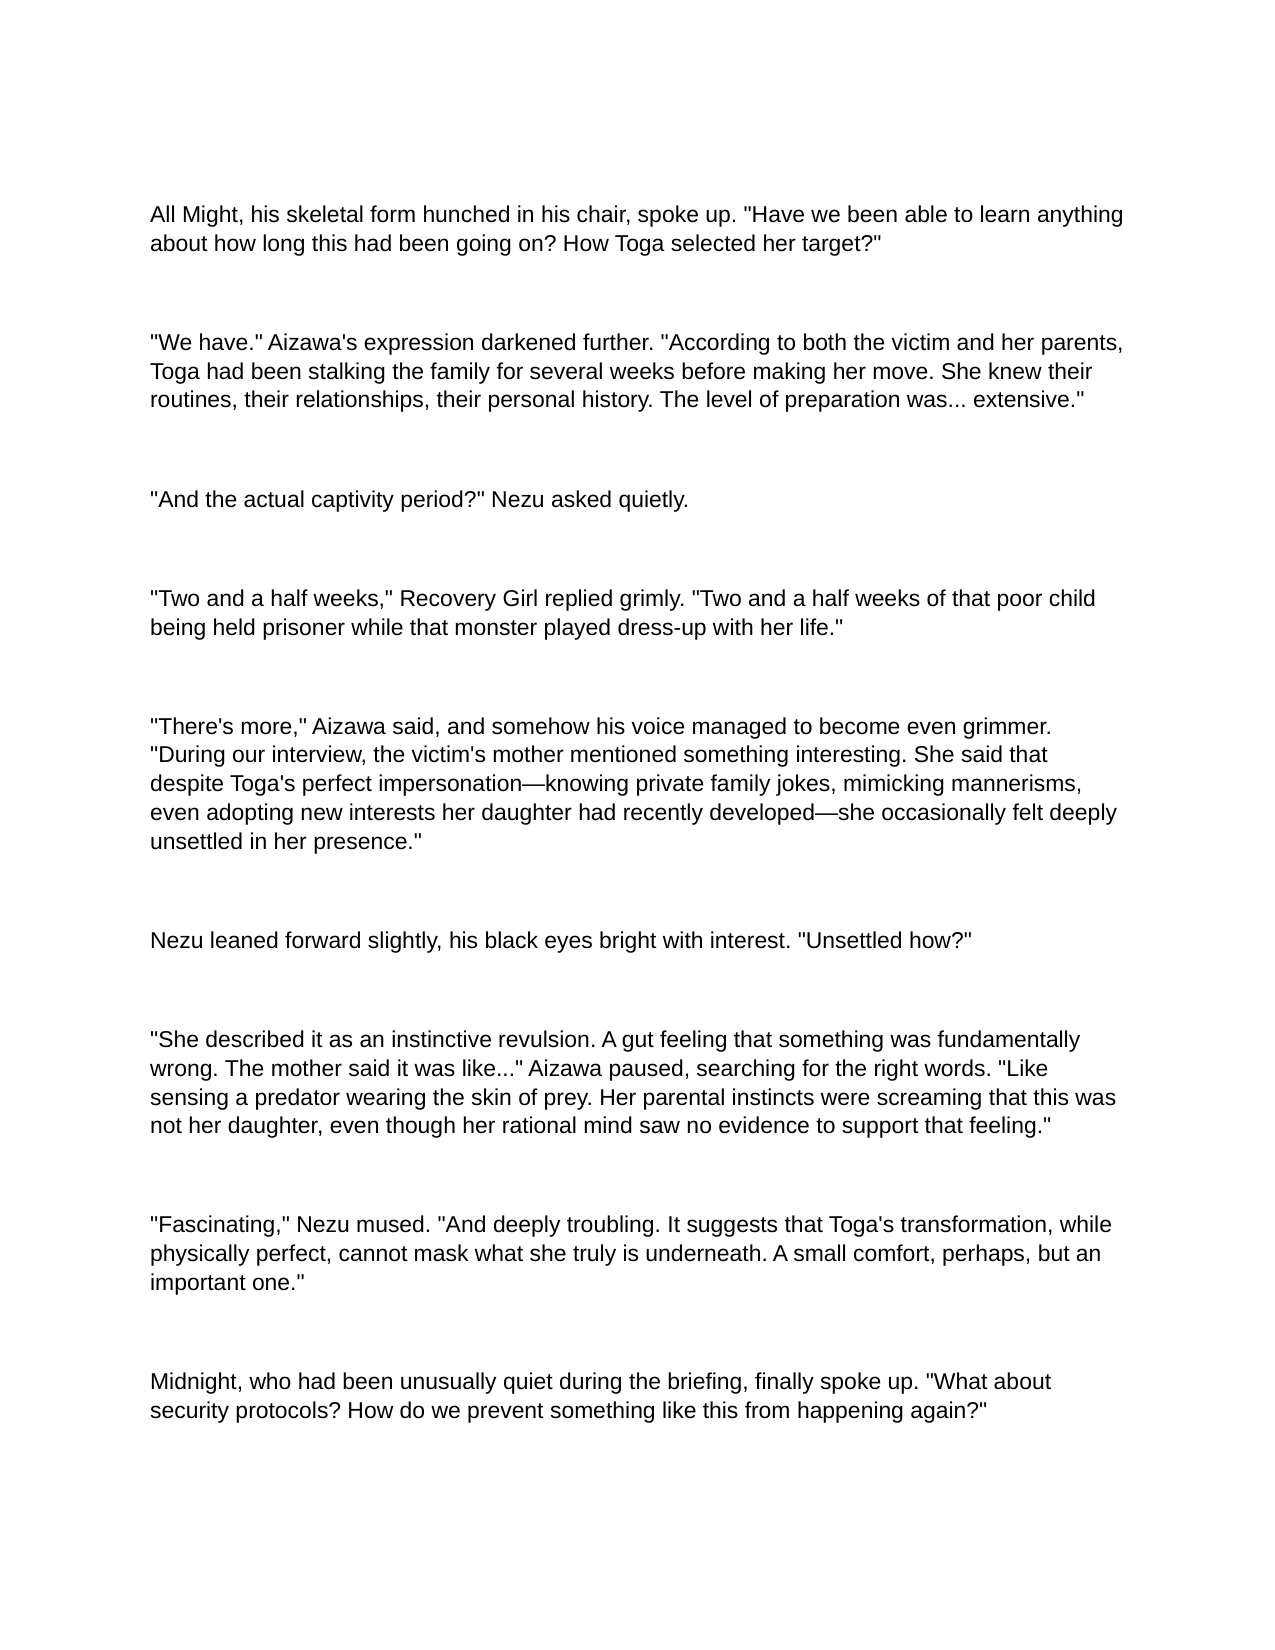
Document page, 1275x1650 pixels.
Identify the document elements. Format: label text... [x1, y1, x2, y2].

text "Fascinating," Nezu mused. "And deeply troubling. It suggests that Toga's transformation, while physically perfect, cannot mask what she truly is underneath. A small comfort, perhaps, but an important one." [150, 1210, 1125, 1296]
text "She described it as an instinctive revulsion. A gut feeling that something was fundamentally wrong. The mother said it was like..." Aizawa paused, searching for the right words. "Like sensing a predator wearing the skin of prey. Her parental instincts were screaming that this was not her daughter, even though her rational mind saw no evidence to support that feeling." [150, 1024, 1125, 1139]
text "And the actual captivity period?" Nezu asked quietly. [150, 484, 1125, 513]
text "We have." Aizawa's expression darkened further. "According to both the victim and her parents, Toga had been stalking the family for several weeks before making her move. She knew their routines, their relationships, their personal history. The level of preparation was... extensive." [150, 327, 1125, 414]
text Midnight, who had been unusually quiet during the briefing, finally spoke up. "What about security protocols? How do we prevent something like this from happening again?" [150, 1367, 1125, 1424]
text All Might, his skeletal form hunched in his chair, spoke up. "Have we been able to learn anything about how long this had been going on? How Toga selected her target?" [150, 199, 1125, 257]
text "There's more," Aizawa said, and somehow his voice managed to become even grimmer. "During our interview, the victim's mother mentioned something interesting. She said that despite Toga's perfect impersonation—knowing private family jokes, mimicking mannerisms, even adopting new interests her daughter had recently developed—she occasionally felt deeply unsettled in her presence." [150, 711, 1125, 855]
text Nezu leaned forward slightly, his black eyes bright with interest. "Unsettled how?" [150, 925, 1125, 954]
text "Two and a half weeks," Recovery Girl replied grimly. "Two and a half weeks of that poor child being held prisoner while that monster played dress-up with her life." [150, 583, 1125, 641]
